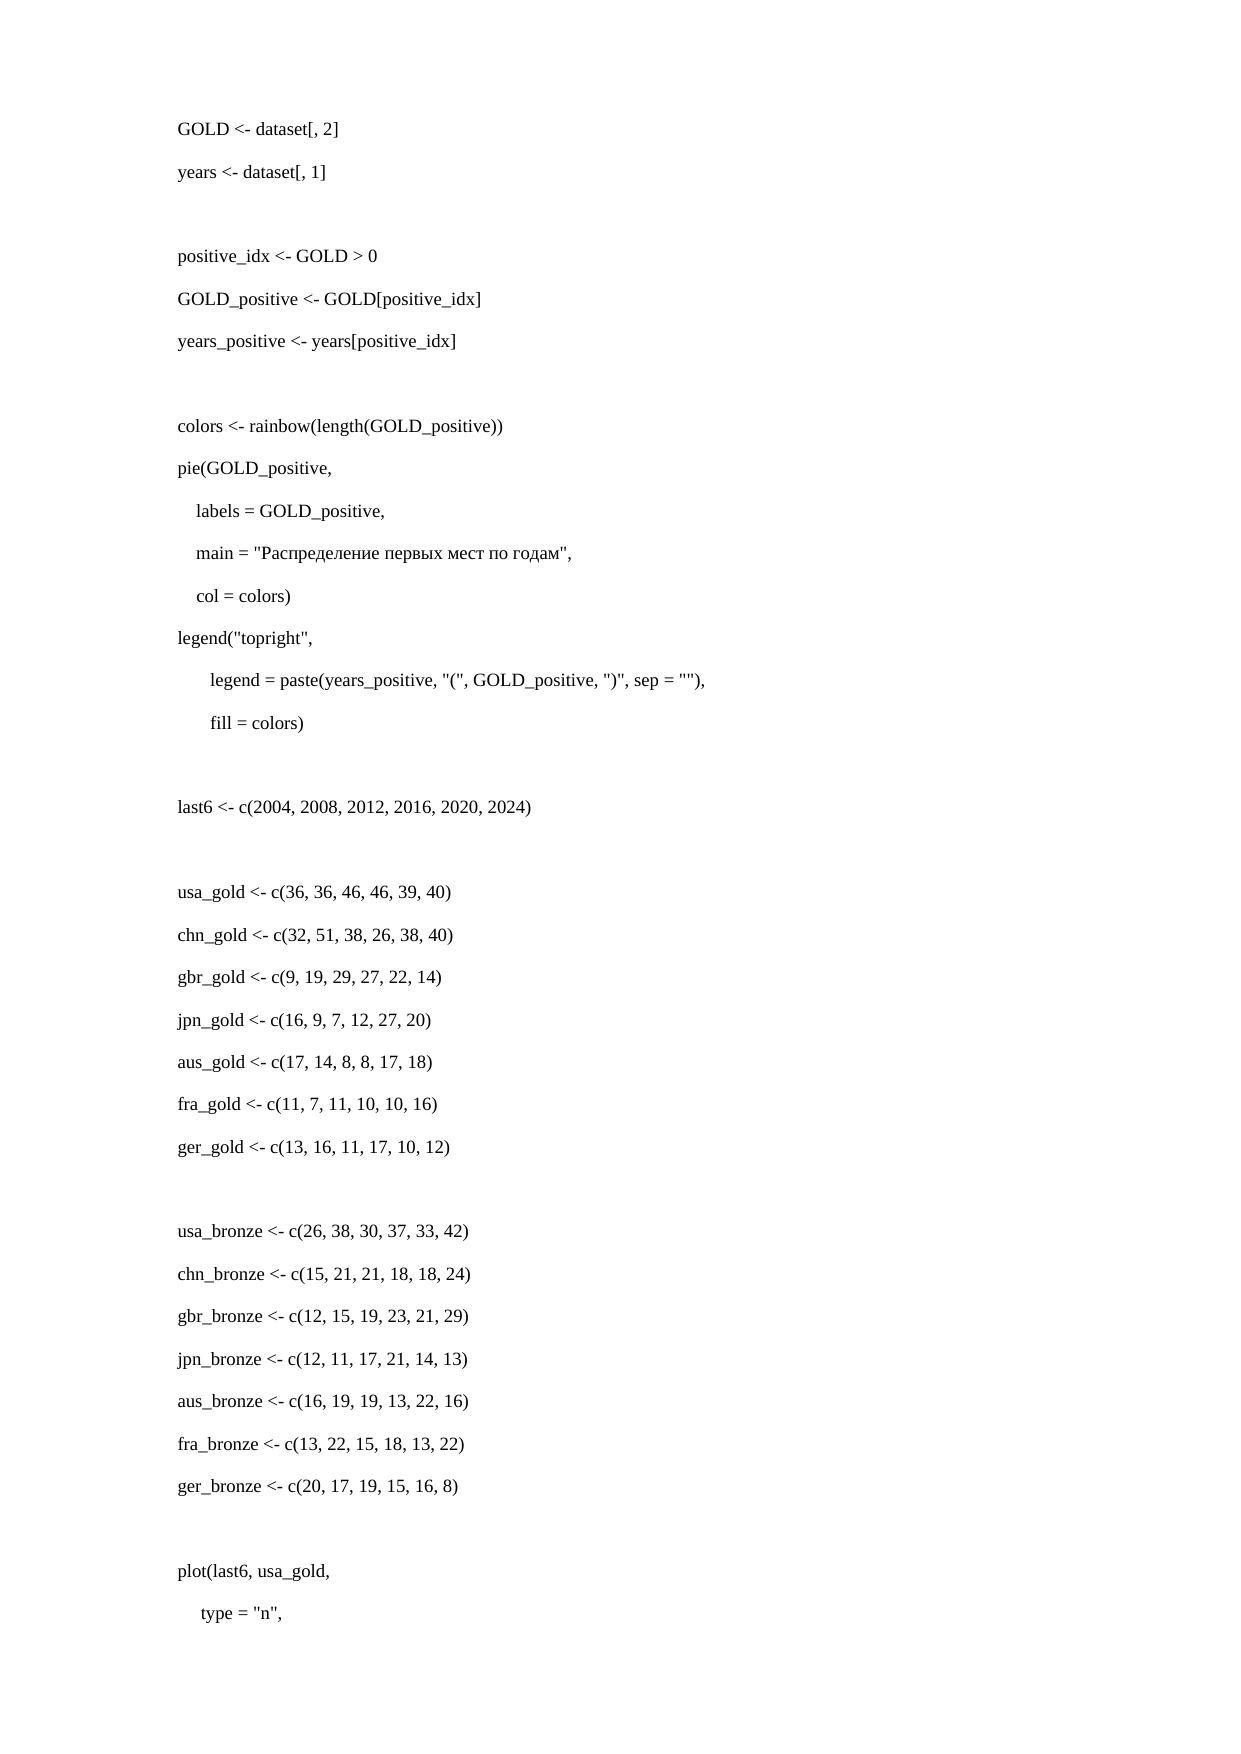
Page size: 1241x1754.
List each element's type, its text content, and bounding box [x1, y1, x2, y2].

text colors <- rainbow(length(GOLD_positive)) [177, 415, 1152, 436]
text gbr_gold <- c(9, 19, 29, 27, 22, 14) [177, 966, 1152, 988]
text fra_bronze <- c(13, 22, 15, 18, 13, 22) [177, 1432, 1152, 1454]
text col = colors) [177, 584, 1152, 606]
text pie(GOLD_positive, [177, 457, 1152, 479]
text fill = colors) [177, 712, 1152, 733]
text legend = paste(years_positive, "(", GOLD_positive, ")", sep = ""), [177, 669, 1152, 691]
text GOLD <- dataset[, 2] [177, 118, 1152, 140]
text aus_gold <- c(17, 14, 8, 8, 17, 18) [177, 1051, 1152, 1072]
text jpn_gold <- c(16, 9, 7, 12, 27, 20) [177, 1008, 1152, 1030]
text labels = GOLD_positive, [177, 500, 1152, 521]
text fra_gold <- c(11, 7, 11, 10, 10, 16) [177, 1093, 1152, 1115]
text years_positive <- years[positive_idx] [177, 330, 1152, 352]
text jpn_bronze <- c(12, 11, 17, 21, 14, 13) [177, 1348, 1152, 1369]
text usa_bronze <- c(26, 38, 30, 37, 33, 42) [177, 1220, 1152, 1242]
text aus_bronze <- c(16, 19, 19, 13, 22, 16) [177, 1390, 1152, 1412]
text last6 <- c(2004, 2008, 2012, 2016, 2020, 2024) [177, 796, 1152, 818]
text positive_idx <- GOLD > 0 [177, 245, 1152, 267]
text gbr_bronze <- c(12, 15, 19, 23, 21, 29) [177, 1305, 1152, 1327]
text years <- dataset[, 1] [177, 161, 1152, 182]
text chn_bronze <- c(15, 21, 21, 18, 18, 24) [177, 1263, 1152, 1284]
text type = "n", [177, 1602, 1152, 1623]
text usa_gold <- c(36, 36, 46, 46, 39, 40) [177, 881, 1152, 903]
text GOLD_positive <- GOLD[positive_idx] [177, 288, 1152, 309]
text chn_gold <- c(32, 51, 38, 26, 38, 40) [177, 924, 1152, 945]
text ger_gold <- c(13, 16, 11, 17, 10, 12) [177, 1136, 1152, 1157]
text ger_bronze <- c(20, 17, 19, 15, 16, 8) [177, 1475, 1152, 1496]
text legend("topright", [177, 627, 1152, 648]
text main = "Распределение первых мест по годам", [177, 542, 1152, 564]
text plot(last6, usa_gold, [177, 1559, 1152, 1581]
